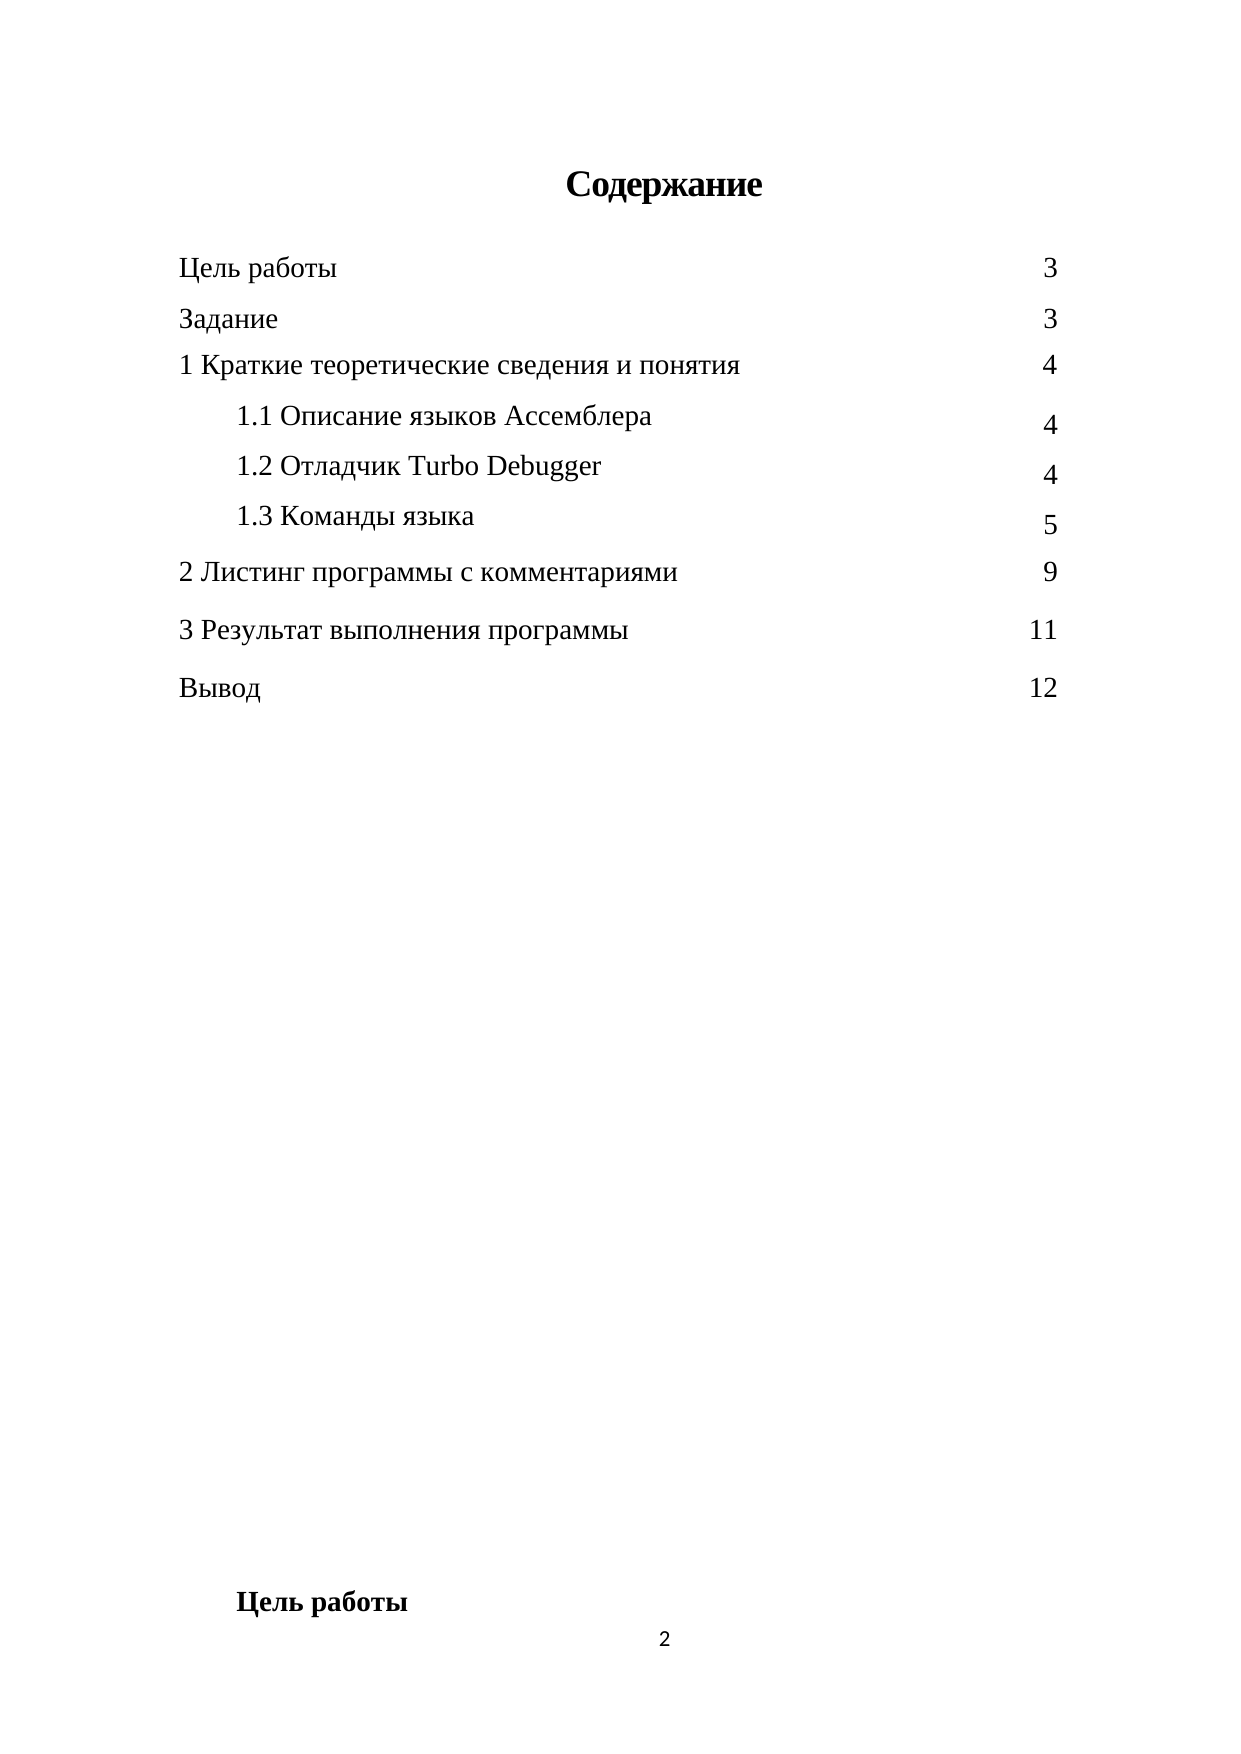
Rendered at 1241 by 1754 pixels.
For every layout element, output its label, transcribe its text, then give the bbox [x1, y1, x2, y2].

table_cell 2 Листинг программы с комментариями [168, 554, 842, 612]
table_cell 3 Результат выполнения программы [168, 612, 842, 671]
table_header Цель работы Задание [168, 250, 842, 347]
text Цель работы [177, 1584, 1152, 1618]
table_cell 11 [842, 612, 1069, 671]
table_header 3 3 [842, 250, 1069, 347]
table_cell 9 [842, 554, 1069, 612]
table_cell 12 [842, 671, 1069, 729]
title Содержание [177, 161, 1152, 204]
table_cell 1 Краткие теоретические сведения и понятия 1.1 Описание языков Ассемблера 1.2 Отладчик Turbo Debugger 1.3 Команды языка [168, 348, 842, 554]
table_cell Вывод [168, 671, 842, 729]
table_cell 4 4 4 5 [842, 348, 1069, 554]
